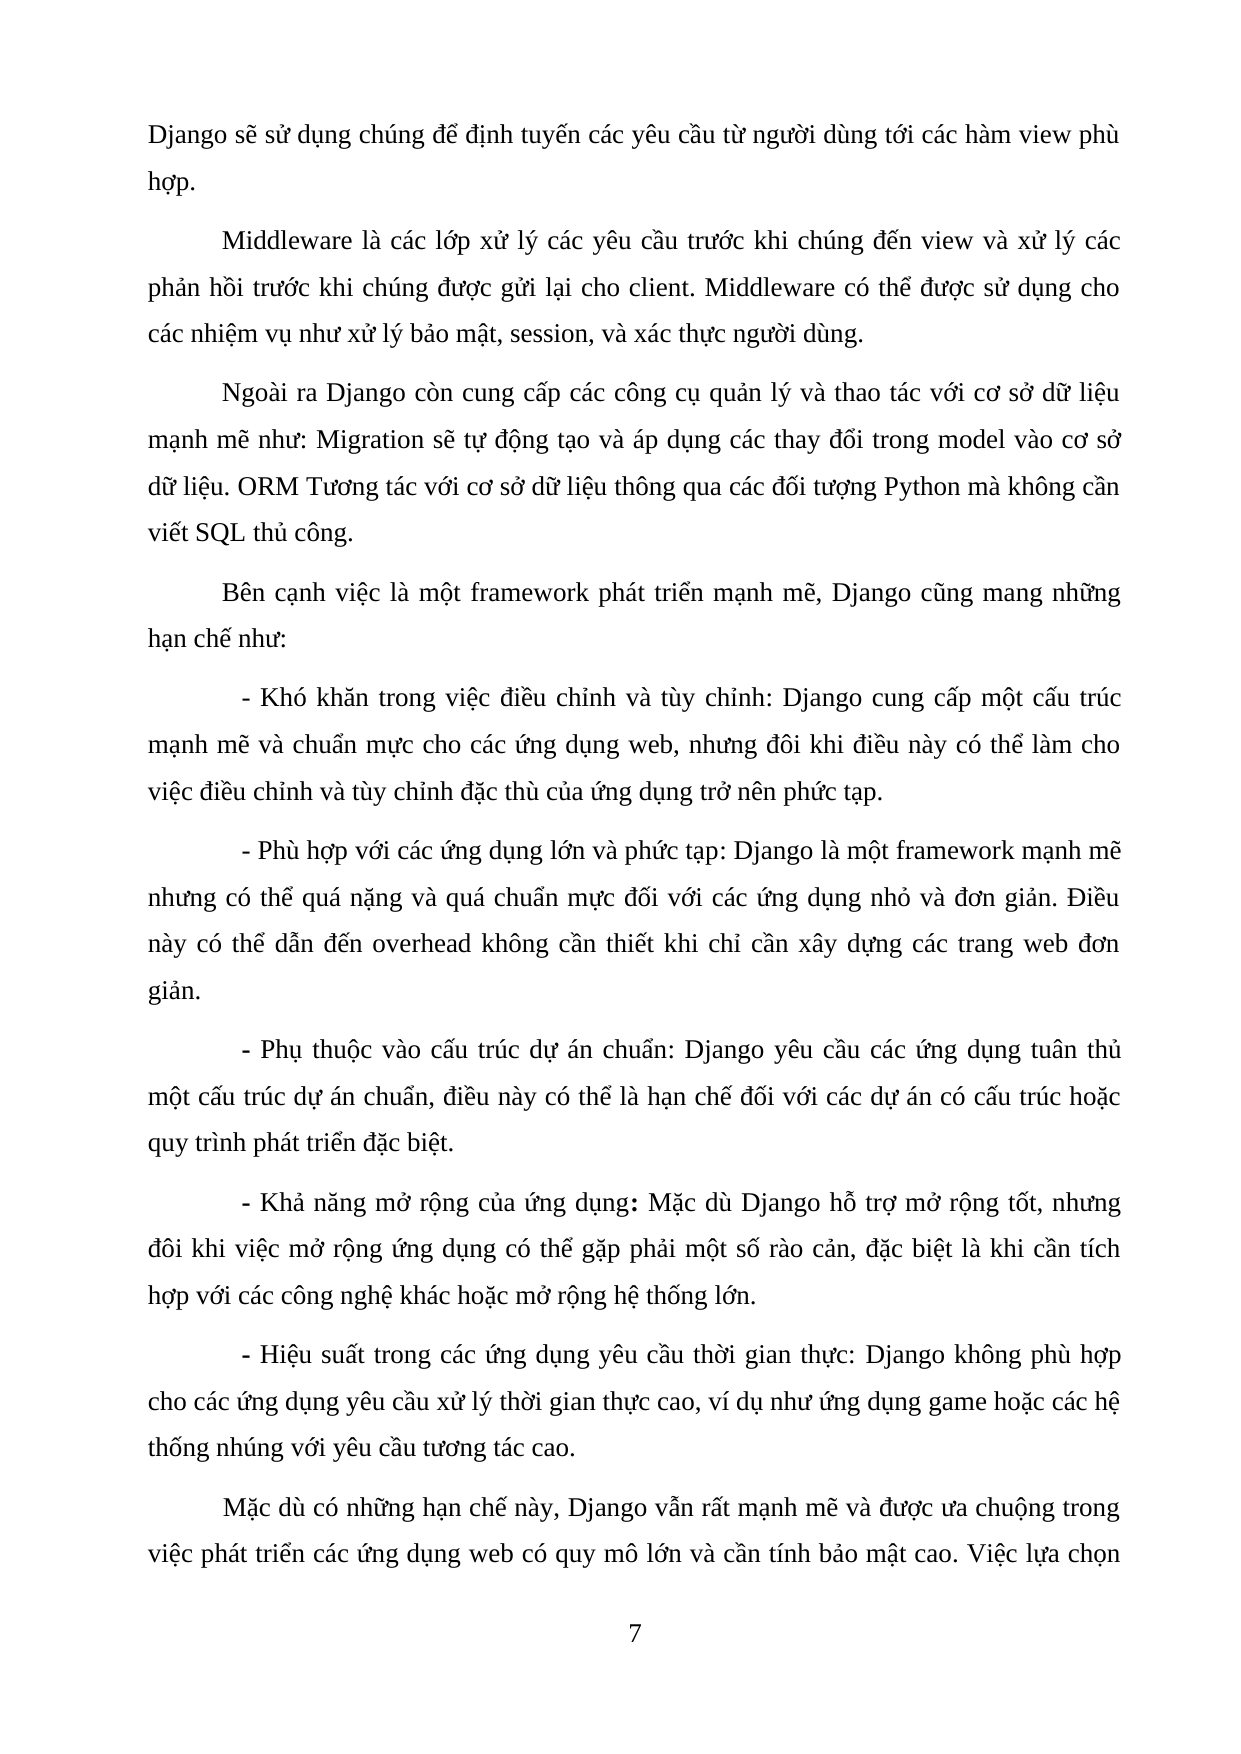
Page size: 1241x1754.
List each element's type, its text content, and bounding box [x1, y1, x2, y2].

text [148, 1491, 1122, 1568]
text - Khả năng mở rộng của ứng dụng: Mặc dù Django hỗ trợ mở rộng tốt, nhưng đôi khi việc mở rộng ứng dụng có thể gặp phải một số rào cản, đặc biệt là khi cần tích hợp với các công nghệ khác hoặc mở rộng hệ thống lớn. [148, 1186, 1122, 1310]
text - Phụ thuộc vào cấu trúc dự án chuẩn: Django yêu cầu các ứng dụng tuân thủ một cấu trúc dự án chuẩn, điều này có thể là hạn chế đối với các dự án có cấu trúc hoặc quy trình phát triển đặc biệt. [148, 1033, 1122, 1158]
text - Hiệu suất trong các ứng dụng yêu cầu thời gian thực: Django không phù hợp cho các ứng dụng yêu cầu xử lý thời gian thực cao, ví dụ như ứng dụng game hoặc các hệ thống nhúng với yêu cầu tương tác cao. [148, 1338, 1122, 1463]
text Ngoài ra Django còn cung cấp các công cụ quản lý và thao tác với cơ sở dữ liệu mạnh mẽ như: Migration sẽ tự động tạo và áp dụng các thay đổi trong model vào cơ sở dữ liệu. ORM Tương tác với cơ sở dữ liệu thông qua các đối tượng Python mà không cần viết SQL thủ công. [148, 376, 1122, 548]
text Middleware là các lớp xử lý các yêu cầu trước khi chúng đến view và xử lý các phản hồi trước khi chúng được gửi lại cho client. Middleware có thể được sử dụng cho các nhiệm vụ như xử lý bảo mật, session, và xác thực người dùng. [148, 224, 1122, 348]
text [148, 118, 1122, 196]
text Bên cạnh việc là một framework phát triển mạnh mẽ, Django cũng mang những hạn chế như: [148, 576, 1122, 653]
text - Phù hợp với các ứng dụng lớn và phức tạp: Django là một framework mạnh mẽ nhưng có thể quá nặng và quá chuẩn mực đối với các ứng dụng nhỏ và đơn giản. Điều này có thể dẫn đến overhead không cần thiết khi chỉ cần xây dựng các trang web đơn giản. [148, 834, 1122, 1005]
text - Khó khăn trong việc điều chỉnh và tùy chỉnh: Django cung cấp một cấu trúc mạnh mẽ và chuẩn mực cho các ứng dụng web, nhưng đôi khi điều này có thể làm cho việc điều chỉnh và tùy chỉnh đặc thù của ứng dụng trở nên phức tạp. [148, 681, 1122, 806]
